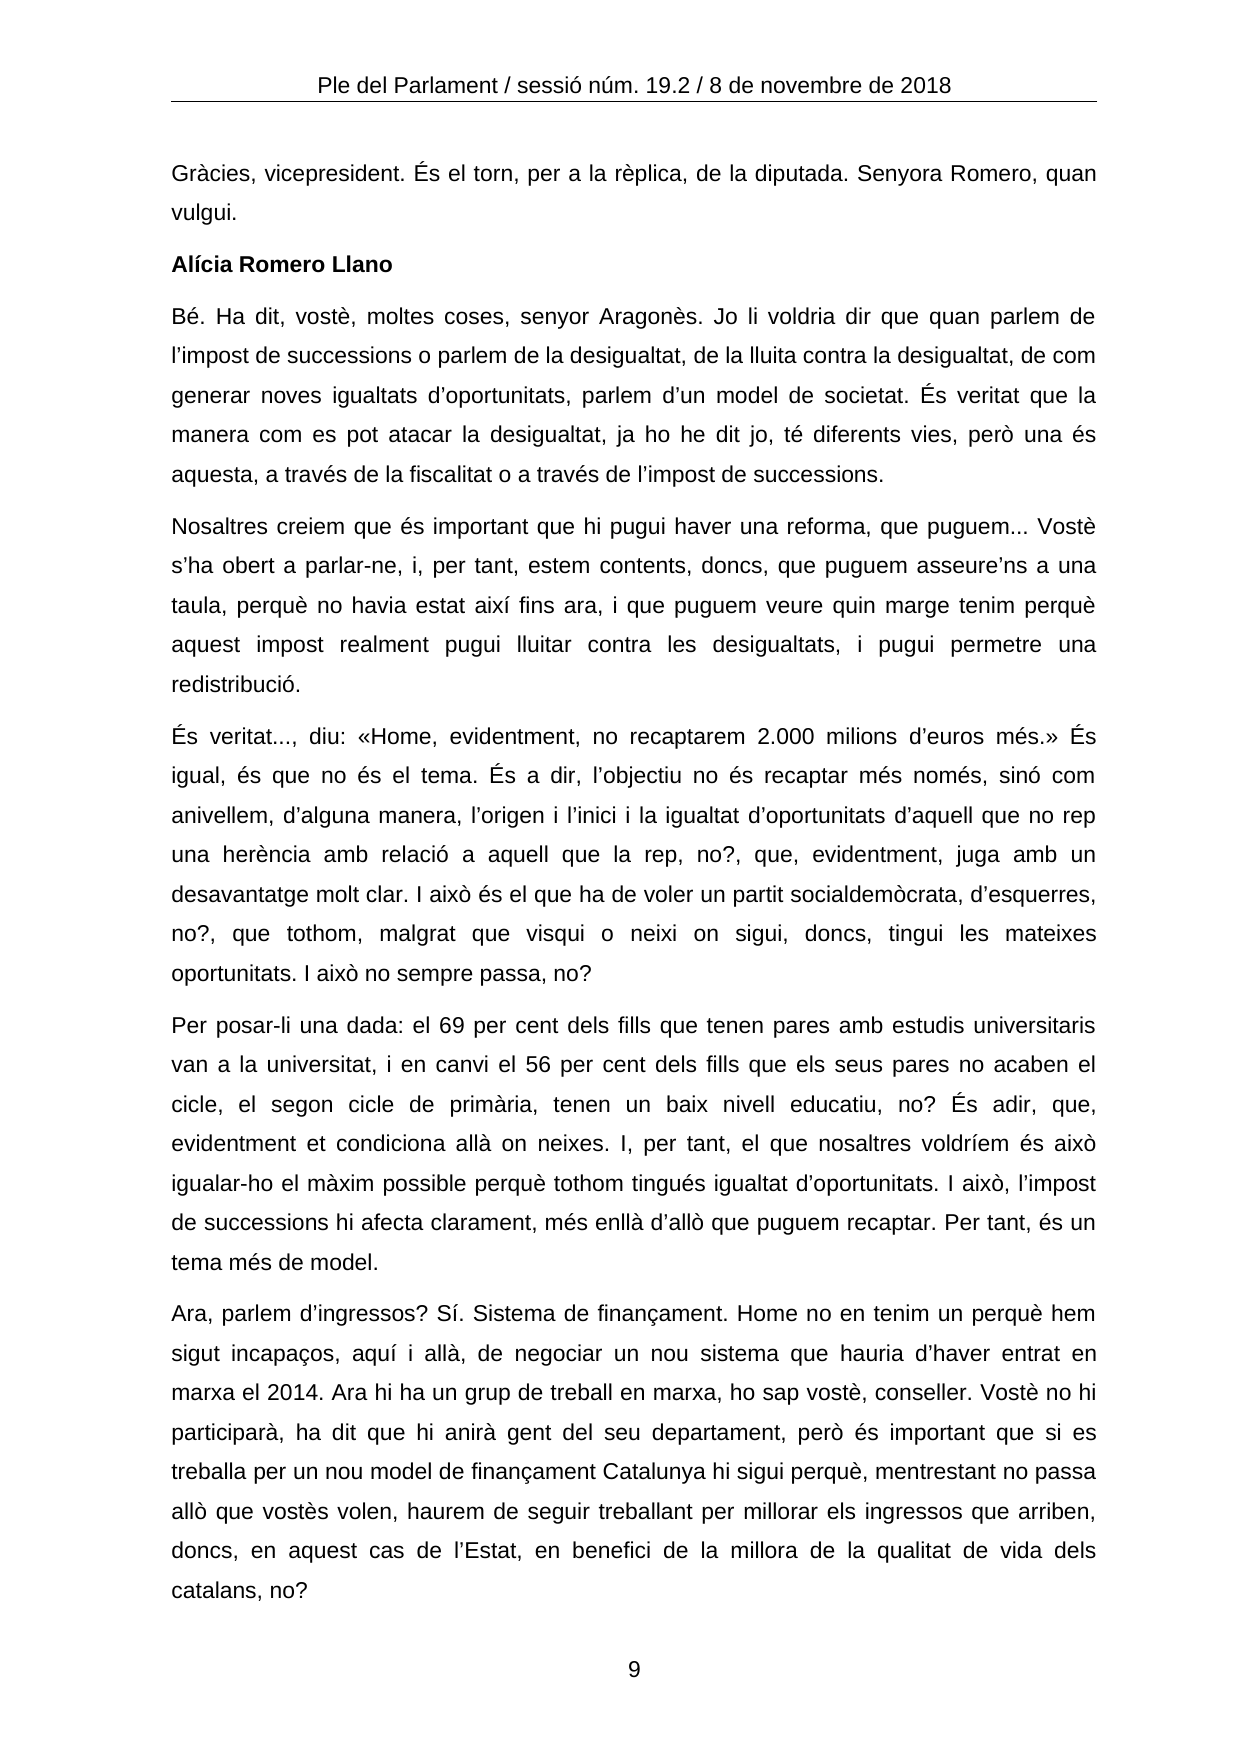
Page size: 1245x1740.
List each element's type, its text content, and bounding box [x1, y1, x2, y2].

text És veritat..., diu: «Home, evidentment, no recaptarem 2.000 milions d’euros més.» És igual, és que no és el tema. És a dir, l’objectiu no és recaptar més només, sinó com anivellem, d’alguna manera, l’origen i l’inici i la igualtat d’oportunitats d’aquell que no rep una herència amb relació a aquell que la rep, no?, que, evidentment, juga amb un desavantatge molt clar. I això és el que ha de voler un partit socialdemòcrata, d’esquerres, no?, que tothom, malgrat que visqui o neixi on sigui, doncs, tingui les mateixes oportunitats. I això no sempre passa, no? [171, 723, 1097, 986]
text Per posar-li una dada: el 69 per cent dels fills que tenen pares amb estudis universitaris van a la universitat, i en canvi el 56 per cent dels fills que els seus pares no acaben el cicle, el segon cicle de primària, tenen un baix nivell educatiu, no? És adir, que, evidentment et condiciona allà on neixes. I, per tant, el que nosaltres voldríem és això igualar-ho el màxim possible perquè tothom tingués igualtat d’oportunitats. I això, l’impost de successions hi afecta clarament, més enllà d’allò que puguem recaptar. Per tant, és un tema més de model. [171, 1012, 1097, 1275]
text Alícia Romero Llano [171, 251, 1097, 277]
text Bé. Ha dit, vostè, moltes coses, senyor Aragonès. Jo li voldria dir que quan parlem de l’impost de successions o parlem de la desigualtat, de la lluita contra la desigualtat, de com generar noves igualtats d’oportunitats, parlem d’un model de societat. És veritat que la manera com es pot atacar la desigualtat, ja ho he dit jo, té diferents vies, però una és aquesta, a través de la fiscalitat o a través de l’impost de successions. [171, 303, 1097, 487]
text Ara, parlem d’ingressos? Sí. Sistema de finançament. Home no en tenim un perquè hem sigut incapaços, aquí i allà, de negociar un nou sistema que hauria d’haver entrat en marxa el 2014. Ara hi ha un grup de treball en marxa, ho sap vostè, conseller. Vostè no hi participarà, ha dit que hi anirà gent del seu departament, però és important que si es treballa per un nou model de finançament Catalunya hi sigui perquè, mentrestant no passa allò que vostès volen, haurem de seguir treballant per millorar els ingressos que arriben, doncs, en aquest cas de l’Estat, en benefici de la millora de la qualitat de vida dels catalans, no? [171, 1300, 1097, 1603]
text Gràcies, vicepresident. És el torn, per a la rèplica, de la diputada. Senyora Romero, quan vulgui. [171, 159, 1097, 225]
text Nosaltres creiem que és important que hi pugui haver una reforma, que puguem... Vostè s’ha obert a parlar-ne, i, per tant, estem contents, doncs, que puguem asseure’ns a una taula, perquè no havia estat així fins ara, i que puguem veure quin marge tenim perquè aquest impost realment pugui lluitar contra les desigualtats, i pugui permetre una redistribució. [171, 513, 1097, 697]
